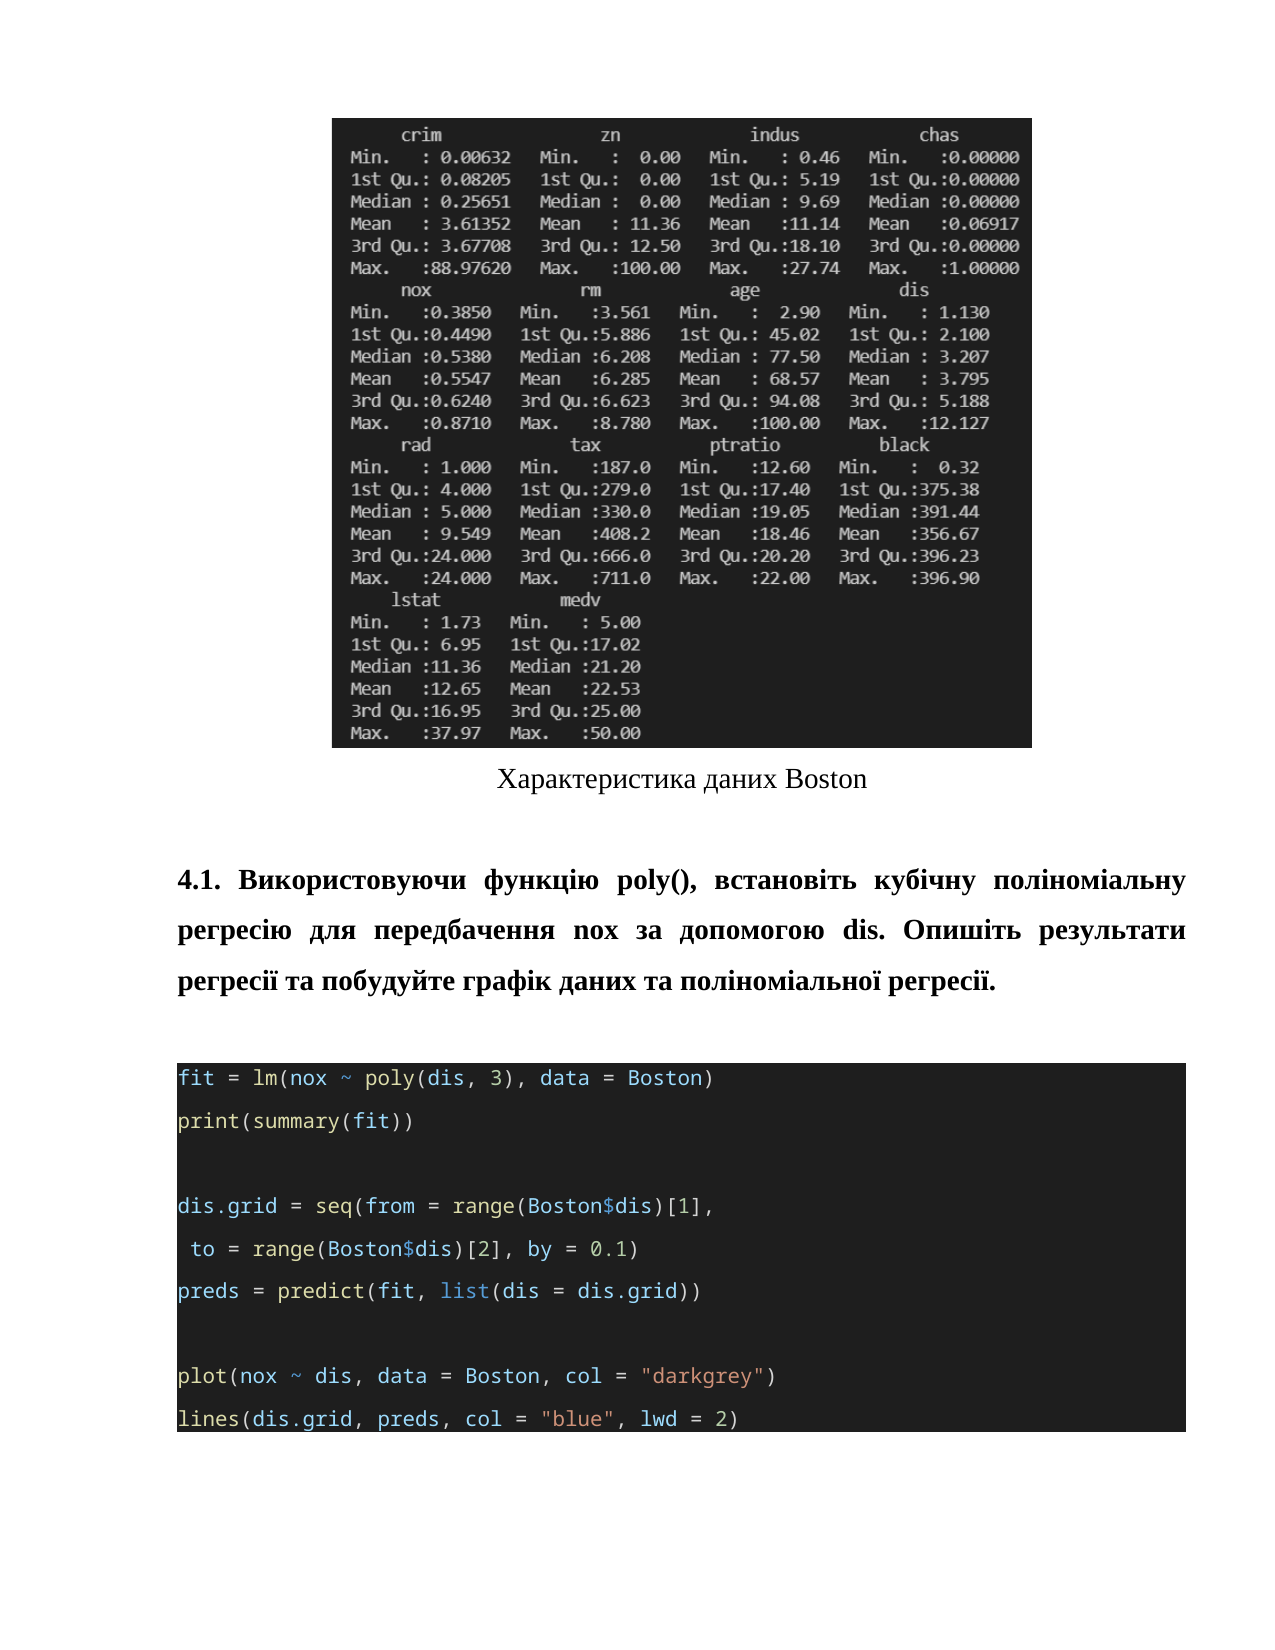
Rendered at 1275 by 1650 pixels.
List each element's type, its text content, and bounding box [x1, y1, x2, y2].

text lines(dis.grid, preds, col = "blue", lwd = 2) [177, 1404, 1186, 1432]
text Характеристика даних Boston [177, 761, 1186, 795]
text to = range(Boston$dis)[2], by = 0.1) [177, 1234, 1186, 1262]
text preds = predict(fit, list(dis = dis.grid)) [177, 1276, 1186, 1305]
text dis.grid = seq(from = range(Boston$dis)[1], [177, 1191, 1186, 1219]
text 4.1. Використовуючи функцію poly(), встановіть кубічну поліноміальну регресію для передбачення nox за допомогою dis. Опишіть результати регресії та побудуйте графік даних та поліноміальної регресії. [177, 862, 1186, 996]
picture [331, 118, 1032, 748]
text fit = lm(nox ~ poly(dis, 3), data = Boston) [177, 1063, 1186, 1092]
text plot(nox ~ dis, data = Boston, col = "darkgrey") [177, 1361, 1186, 1390]
text print(summary(fit)) [177, 1106, 1186, 1134]
